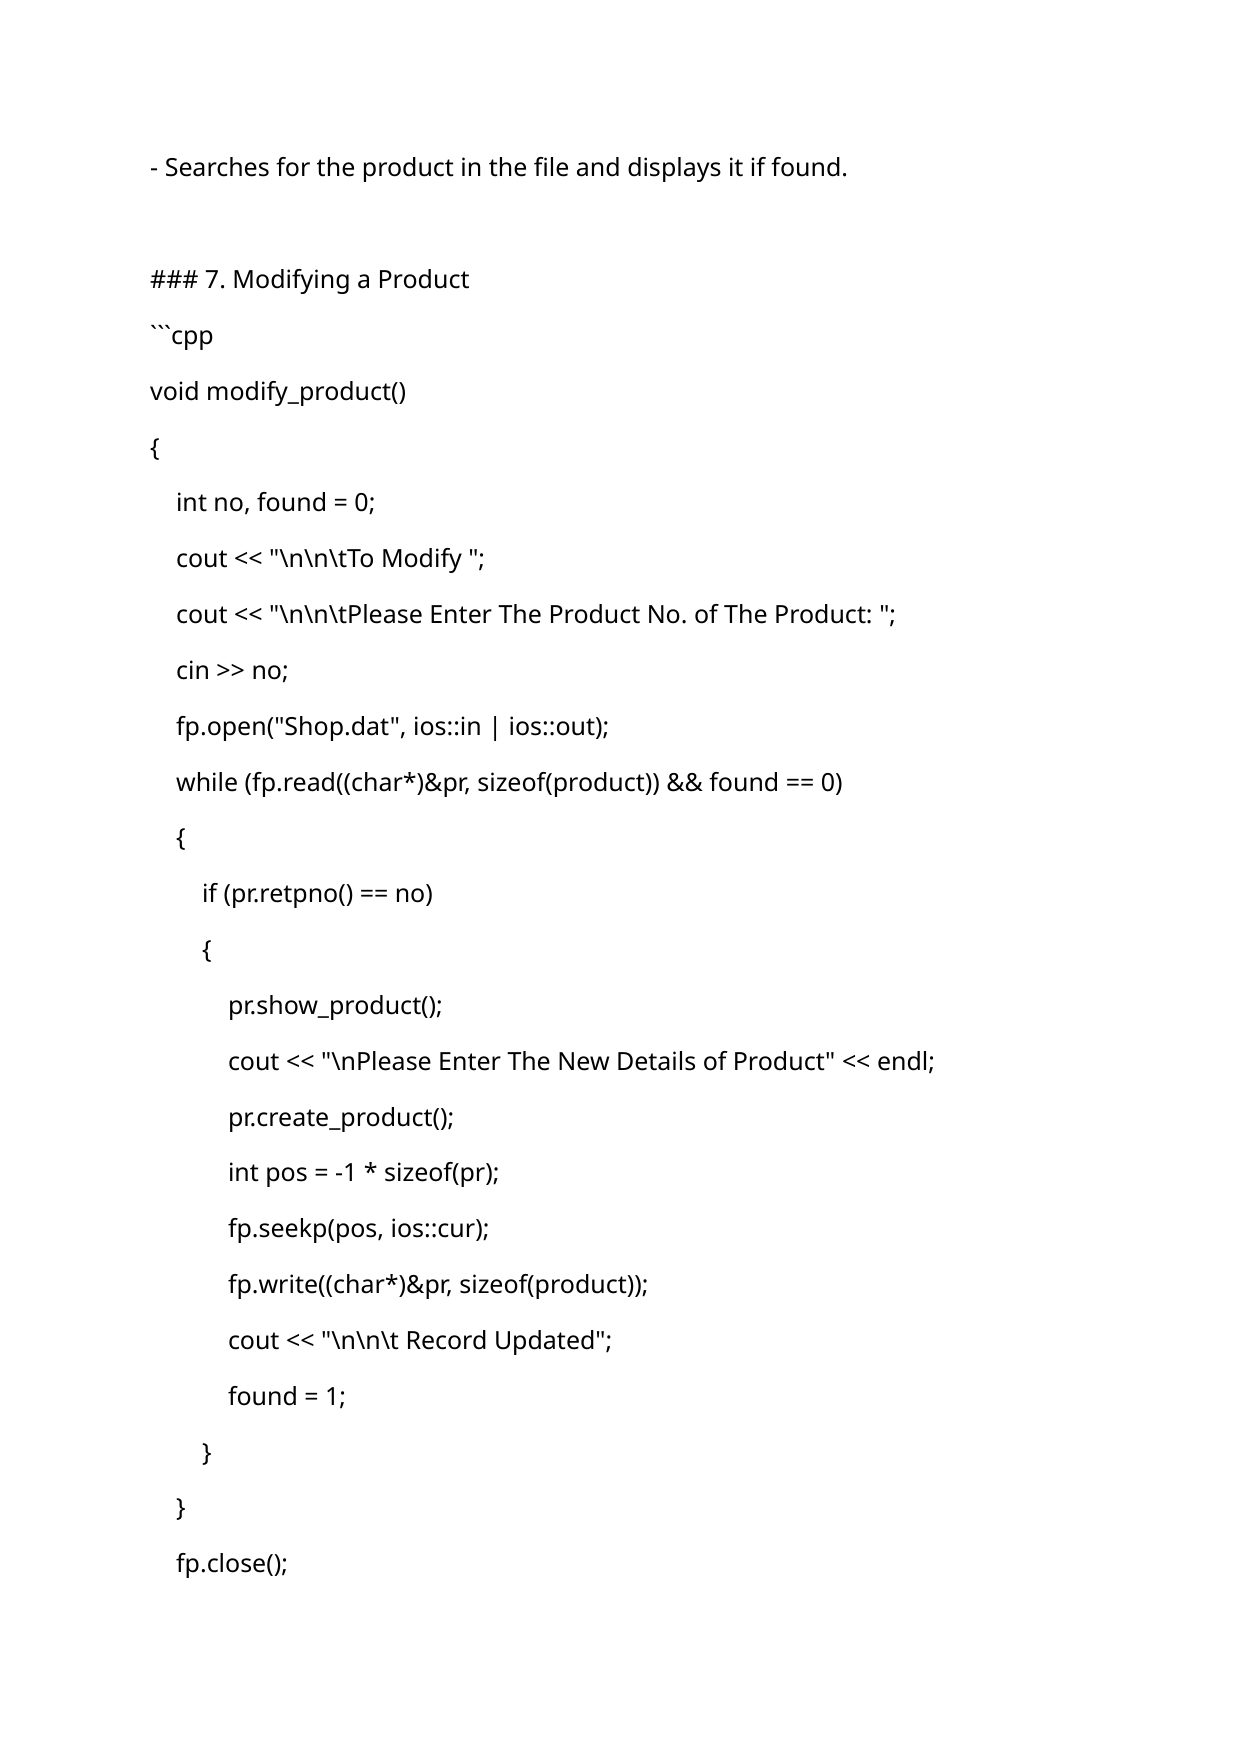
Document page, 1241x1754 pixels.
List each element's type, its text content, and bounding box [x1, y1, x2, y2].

text fp.open("Shop.dat", ios::in | ios::out); [150, 708, 1090, 742]
text cout << "\n\n\tTo Modify "; [150, 541, 1090, 575]
text { [150, 932, 1090, 966]
text fp.write((char*)&pr, sizeof(product)); [150, 1267, 1090, 1301]
text - Searches for the product in the file and displays it if found. [150, 150, 1090, 184]
text cin >> no; [150, 652, 1090, 687]
text } [150, 1434, 1090, 1468]
text } [150, 1490, 1090, 1524]
text if (pr.retpno() == no) [150, 876, 1090, 910]
text int pos = -1 * sizeof(pr); [150, 1155, 1090, 1189]
text fp.close(); [150, 1546, 1090, 1580]
text pr.create_product(); [150, 1099, 1090, 1133]
text cout << "\n\n\tPlease Enter The Product No. of The Product: "; [150, 597, 1090, 631]
text { [150, 429, 1090, 463]
text cout << "\nPlease Enter The New Details of Product" << endl; [150, 1043, 1090, 1077]
text while (fp.read((char*)&pr, sizeof(product)) && found == 0) [150, 764, 1090, 798]
text fp.seekp(pos, ios::cur); [150, 1211, 1090, 1245]
text ### 7. Modifying a Product [150, 262, 1090, 296]
text pr.show_product(); [150, 987, 1090, 1022]
text found = 1; [150, 1378, 1090, 1412]
text void modify_product() [150, 373, 1090, 407]
text int no, found = 0; [150, 485, 1090, 519]
text { [150, 820, 1090, 854]
text cout << "\n\n\t Record Updated"; [150, 1322, 1090, 1357]
text ```cpp [150, 317, 1090, 352]
